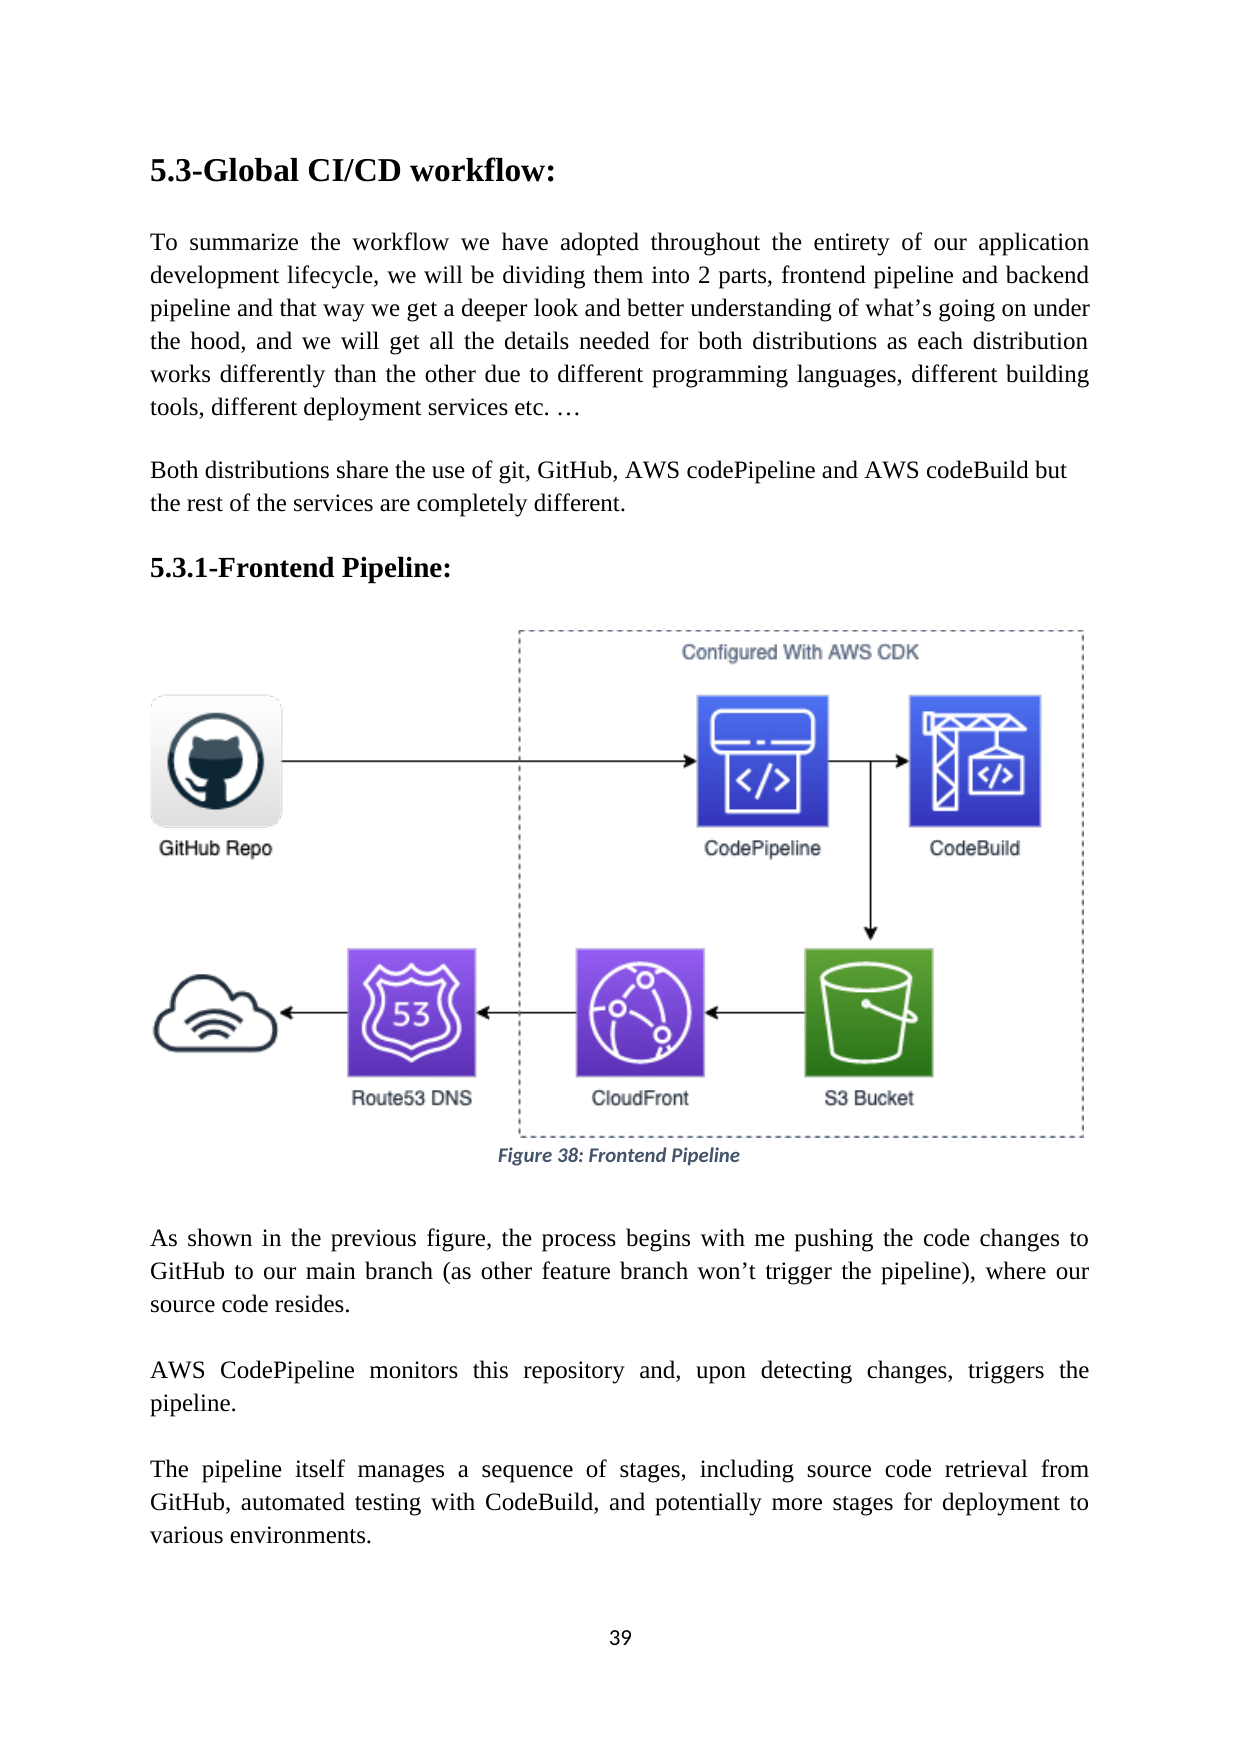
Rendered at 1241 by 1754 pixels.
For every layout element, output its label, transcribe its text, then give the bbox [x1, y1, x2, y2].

text To summarize the workflow we have adopted throughout the entirety of our application development lifecycle, we will be dividing them into 2 parts, frontend pipeline and backend pipeline and that way we get a deeper look and better understanding of what’s going on under the hood, and we will get all the details needed for both distributions as each distribution works differently than the other due to different programming languages, different building tools, different deployment services etc. … [150, 227, 1090, 421]
text Figure 38: Frontend Pipeline [150, 1142, 1090, 1167]
picture [150, 630, 1084, 1138]
text The pipeline itself manages a sequence of stages, including source code retrieval from GitHub, automated testing with CodeBuild, and potentially more stages for deployment to various environments. [150, 1454, 1090, 1549]
text AWS CodePipeline monitors this repository and, upon detecting changes, triggers the pipeline. [150, 1355, 1090, 1417]
subtitle 5.3.1-Frontend Pipeline: [150, 551, 1090, 584]
text Both distributions share the use of git, GitHub, AWS codePipeline and AWS codeBuild but the rest of the services are completely different. [150, 455, 1090, 517]
text As shown in the previous figure, the process begins with me pushing the code changes to GitHub to our main branch (as other feature branch won’t trigger the pipeline), where our source code resides. [150, 1223, 1090, 1318]
subtitle 5.3-Global CI/CD workflow: [150, 150, 1090, 188]
